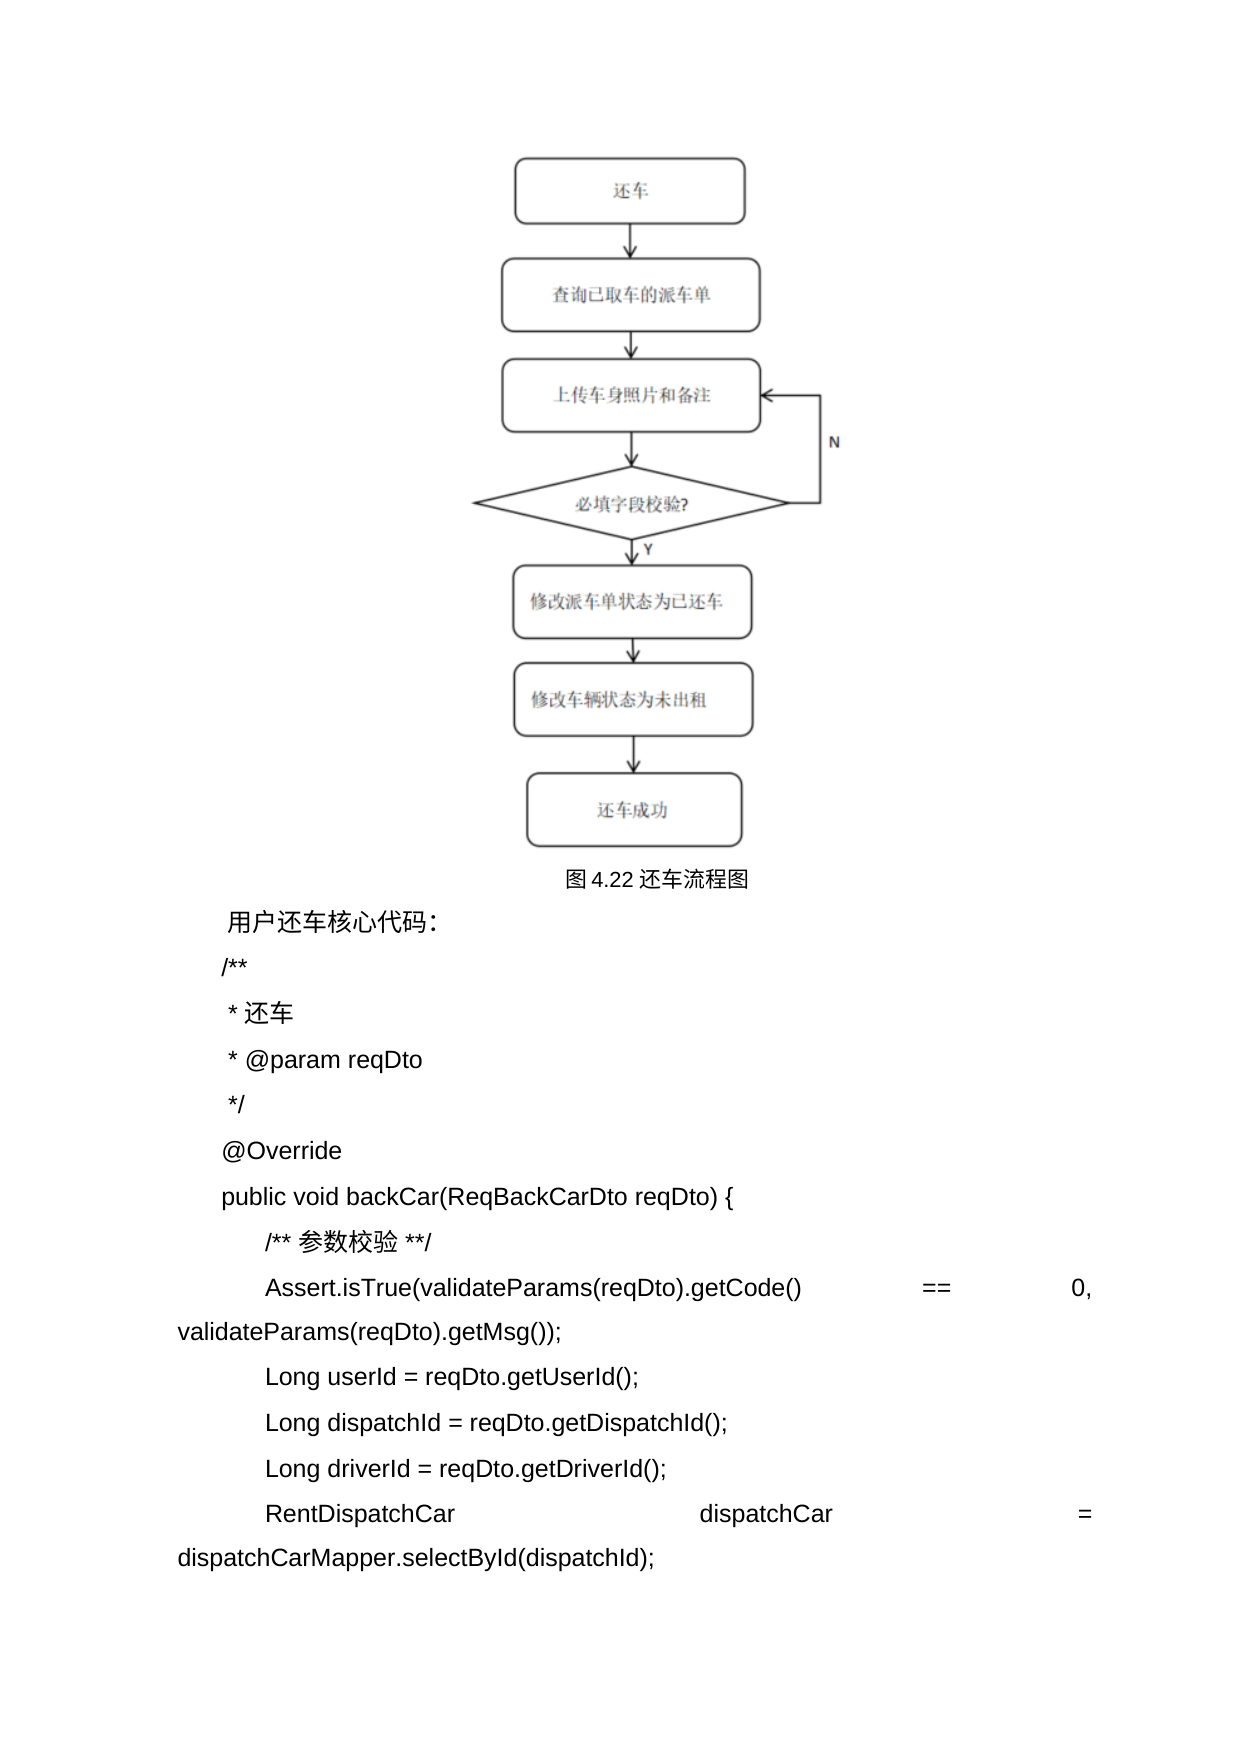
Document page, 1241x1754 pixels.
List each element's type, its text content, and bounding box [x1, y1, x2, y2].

text * @param reqDto [177, 1045, 1093, 1073]
text /** 参数校验 **/ [177, 1228, 1093, 1256]
text Long dispatchId = reqDto.getDispatchId(); [177, 1408, 1093, 1437]
text /** [177, 953, 1093, 982]
text Long driverId = reqDto.getDriverId(); [177, 1454, 1093, 1482]
text Assert.isTrue(validateParams(reqDto).getCode() == 0, validateParams(reqDto).getMsg()); [177, 1273, 1093, 1345]
text 图4.22 还车流程图 [177, 867, 1093, 892]
text Long userId = reqDto.getUserId(); [177, 1362, 1093, 1391]
text @Override [177, 1136, 1093, 1165]
text 用户还车核心代码： [177, 907, 1093, 936]
text */ [177, 1090, 1093, 1119]
text public void backCar(ReqBackCarDto reqDto) { [177, 1182, 1093, 1211]
text RentDispatchCar dispatchCar = dispatchCarMapper.selectById(dispatchId); [177, 1499, 1093, 1571]
text * 还车 [177, 999, 1093, 1028]
picture [470, 147, 843, 851]
